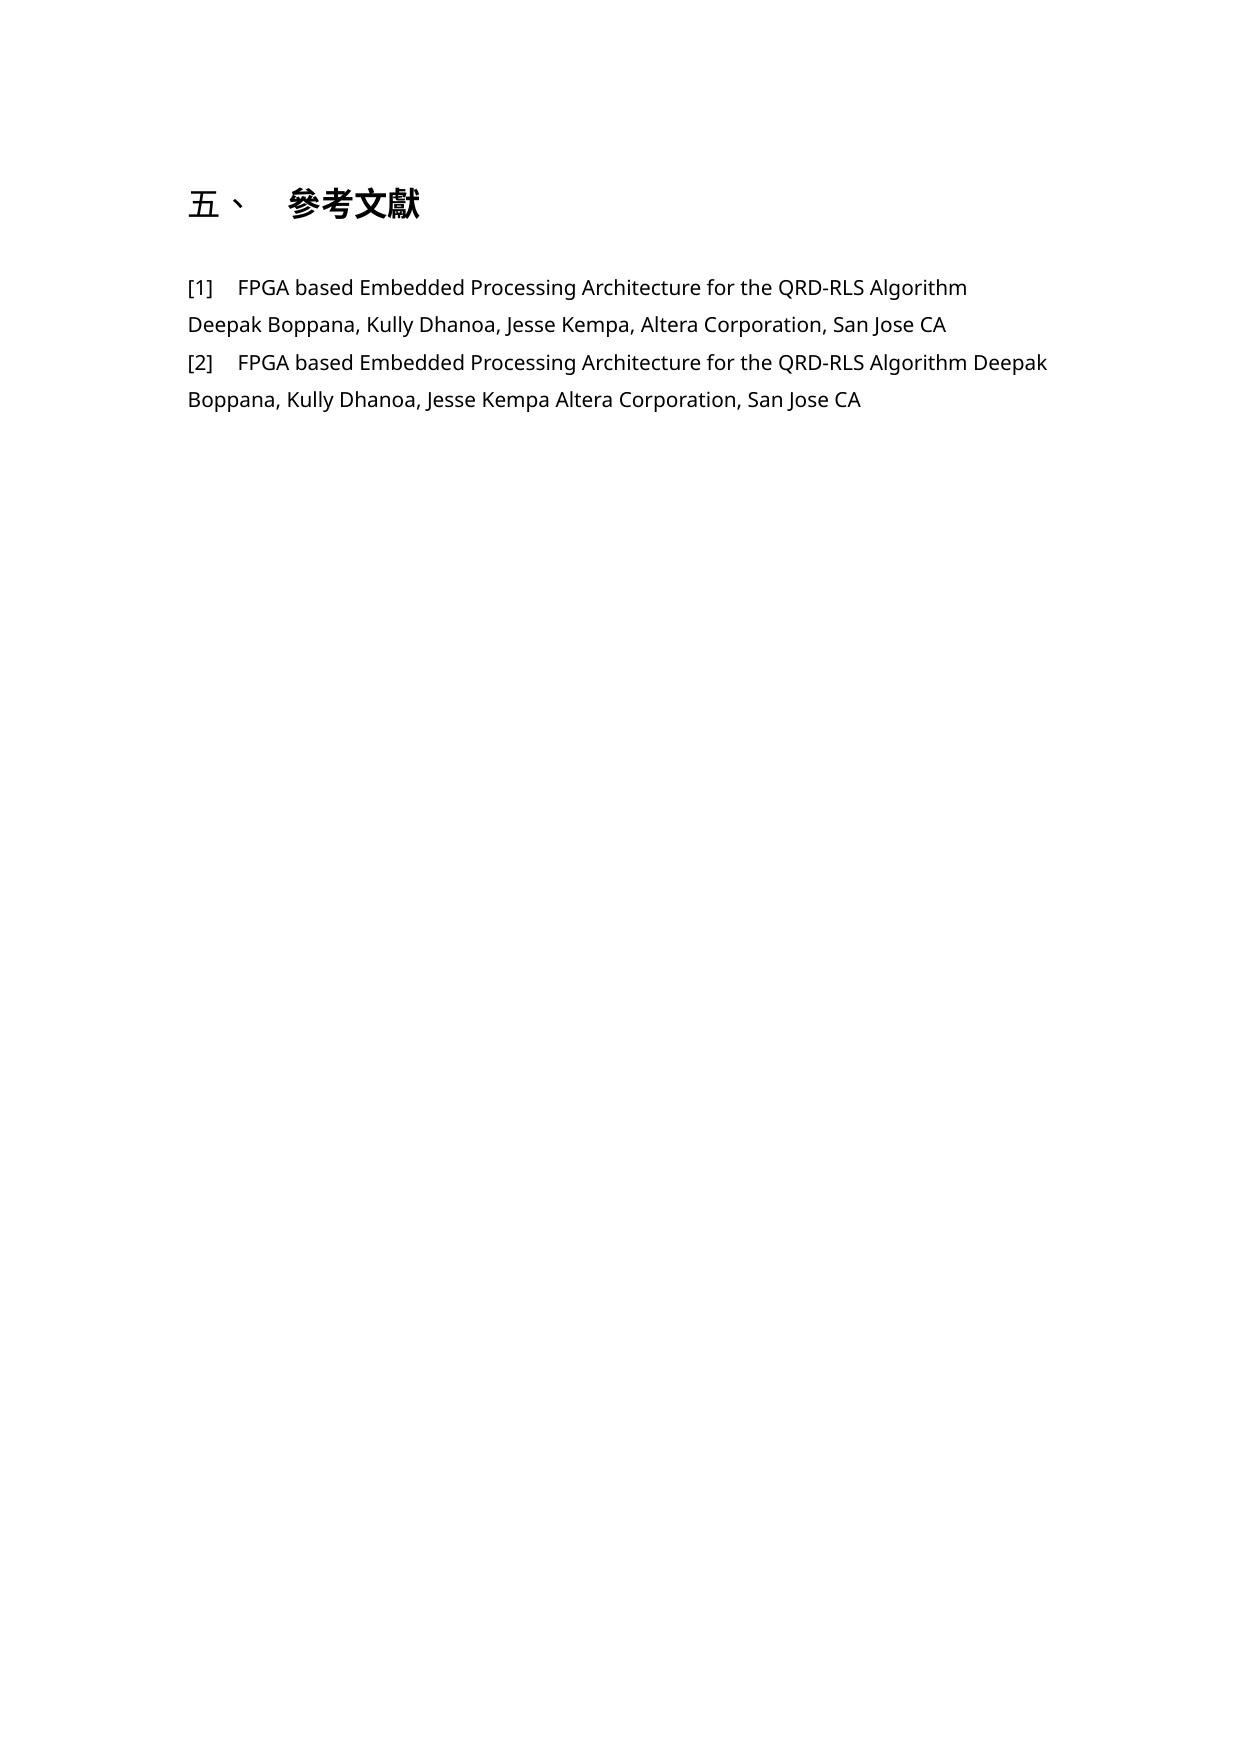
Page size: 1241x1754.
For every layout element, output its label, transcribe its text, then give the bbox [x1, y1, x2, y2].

list FPGA based Embedded Processing Architecture for the QRD-RLS Algorithm Deepak [187, 344, 1053, 381]
text Boppana, Kully Dhanoa, Jesse Kempa Altera Corporation, San Jose CA [187, 381, 1053, 419]
list FPGA based Embedded Processing Architecture for the QRD-RLS Algorithm [187, 269, 1053, 306]
text Deepak Boppana, Kully Dhanoa, Jesse Kempa, Altera Corporation, San Jose CA [187, 306, 1053, 344]
subtitle 參考文獻 [187, 164, 1053, 239]
